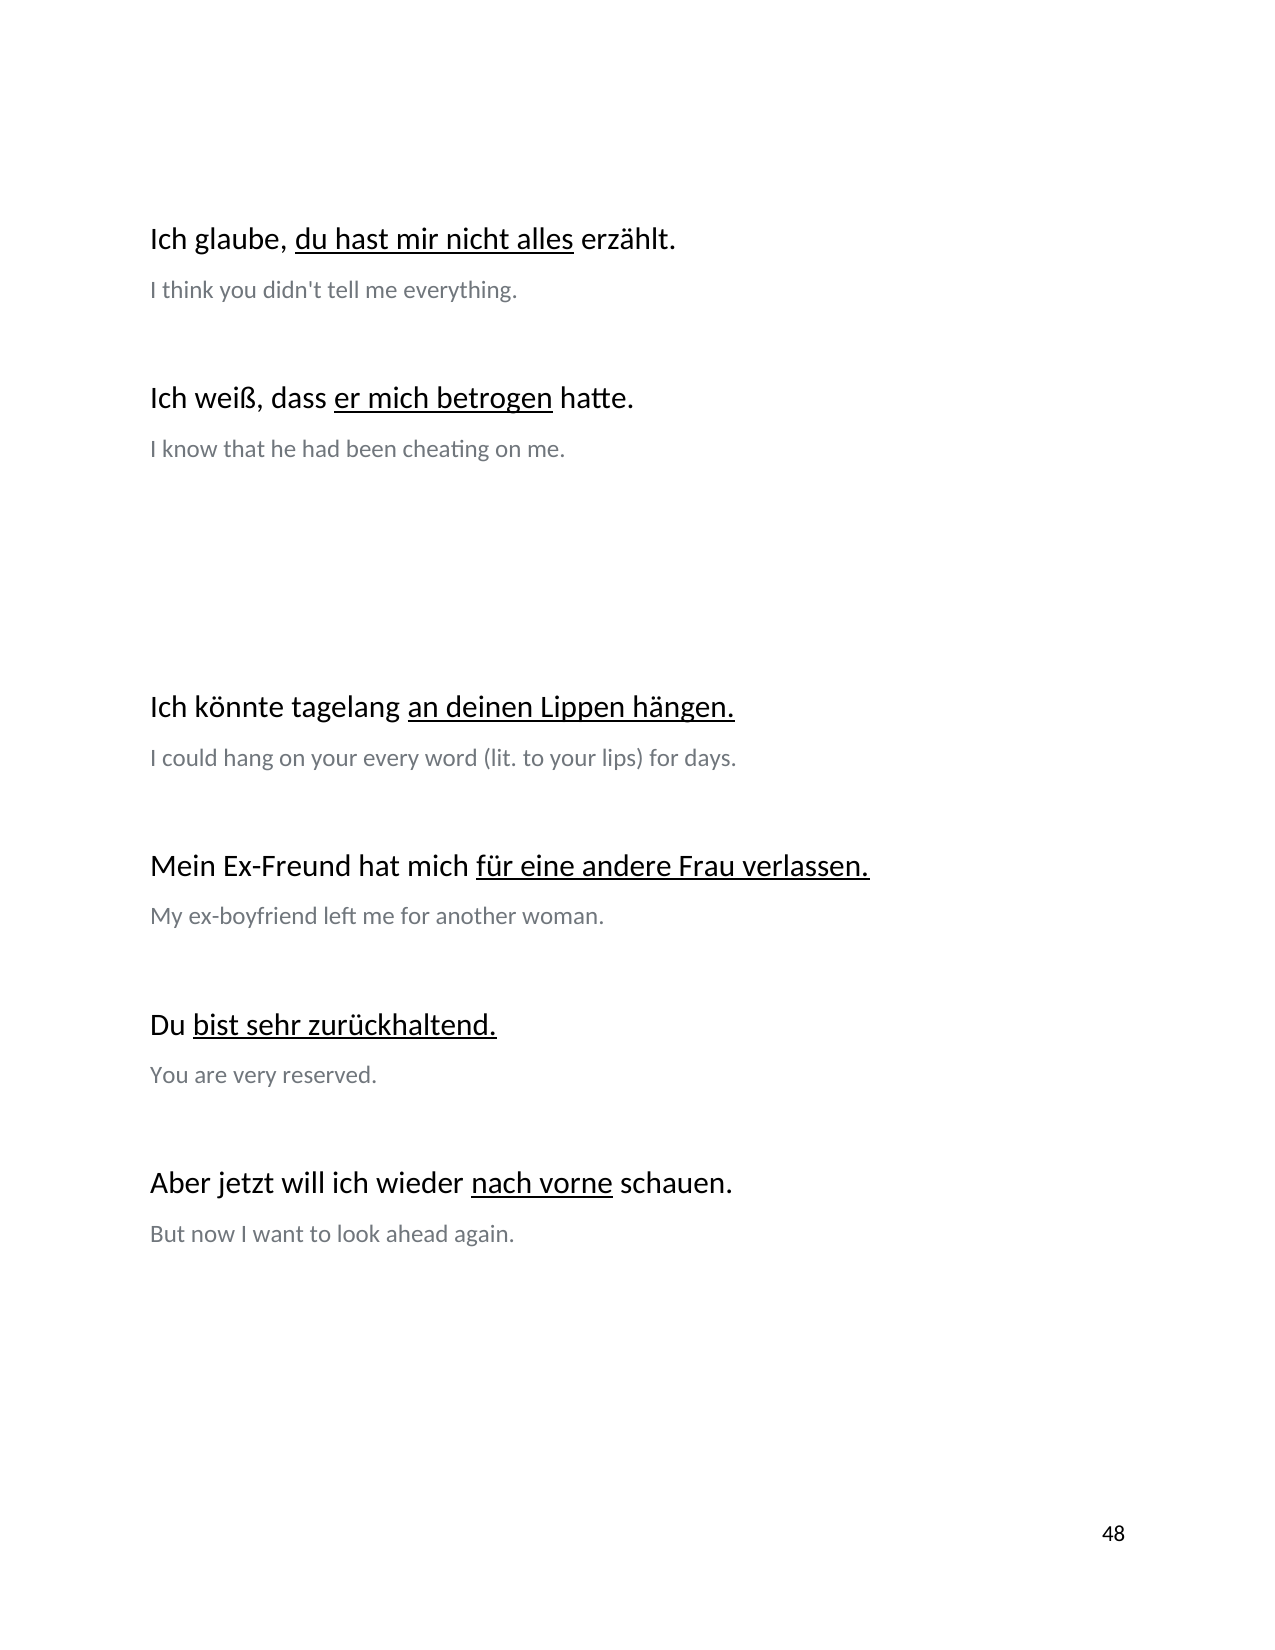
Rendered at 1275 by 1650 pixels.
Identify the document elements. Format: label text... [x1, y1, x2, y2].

text Ich könnte tagelang an deinen Lippen hängen. [150, 687, 1125, 725]
text I know that he had been cheating on me. [150, 433, 1125, 463]
text I could hang on your every word (lit. to your lips) for days. [150, 742, 1125, 772]
text But now I want to look ahead again. [150, 1218, 1125, 1249]
text Du bist sehr zurückhaltend. [150, 1004, 1125, 1043]
text Ich glaube, du hast mir nicht alles erzählt. [150, 219, 1125, 257]
text Ich weiß, dass er mich betrogen hatte. [150, 378, 1125, 416]
text You are very reserved. [150, 1059, 1125, 1090]
text Aber jetzt will ich wieder nach vorne schauen. [150, 1163, 1125, 1202]
text Mein Ex-Freund hat mich für eine andere Frau verlassen. [150, 846, 1125, 884]
text I think you didn't tell me everything. [150, 274, 1125, 305]
text My ex-boyfriend left me for another woman. [150, 901, 1125, 931]
